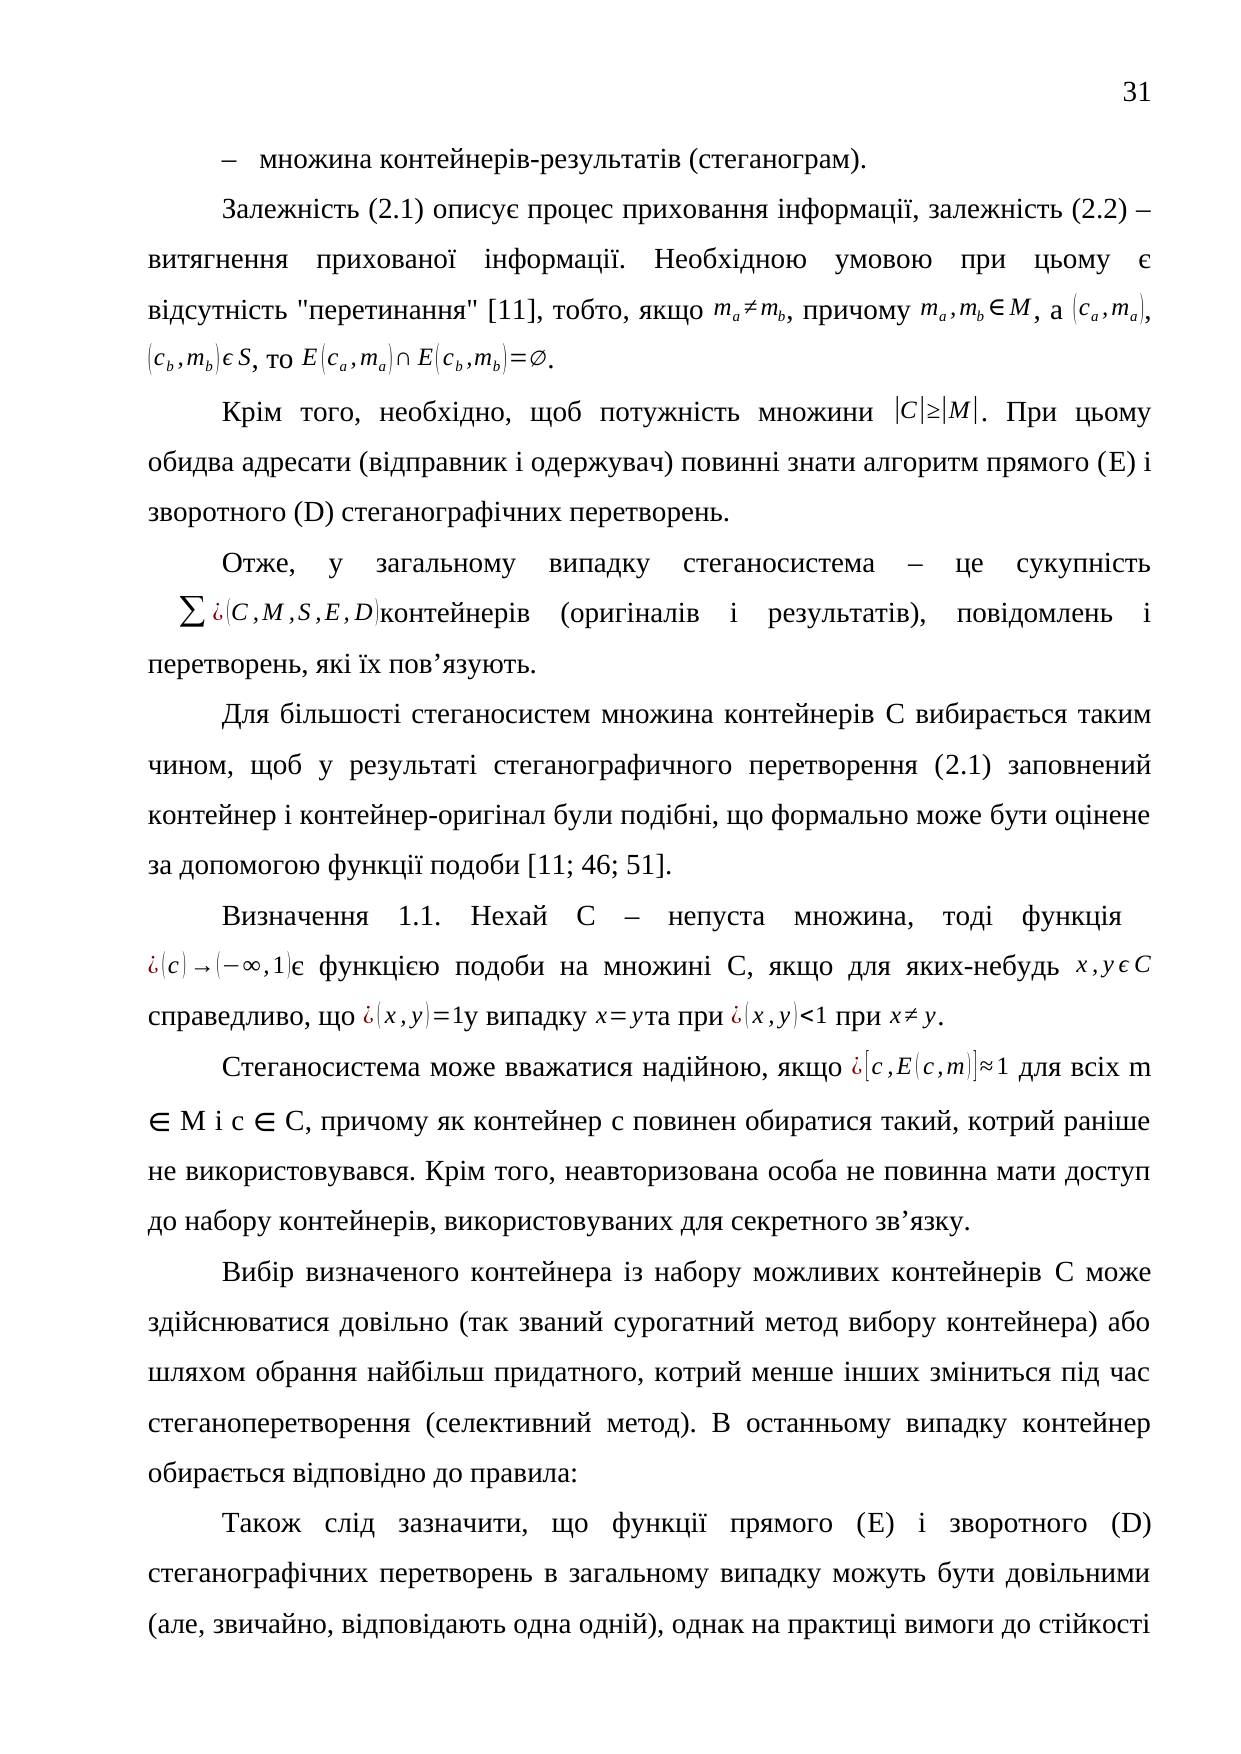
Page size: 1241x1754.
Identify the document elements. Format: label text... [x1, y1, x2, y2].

text Вибір визначеного контейнера із набору можливих контейнерів С може здійснюватися довільно (так званий сурогатний метод вибору контейнера) або шляхом обрання найбільш придатного, котрий менше інших зміниться під час стеганоперетворення (селективний метод). В останньому випадку контейнер обирається відповідно до правила: [148, 1254, 1152, 1488]
text Для більшості стеганосистем множина контейнерів C вибирається таким чином, щоб у результаті стеганографичного перетворення (2.1) заповнений контейнер і контейнер-оригінал були подібні, що формально може бути оцінене за допомогою функції подоби [11; 46; 51]. [148, 696, 1152, 881]
text Залежність (2.1) описує процес приховання інформації, залежність (2.2) – витягнення прихованої інформації. Необхідною умовою при цьому є відсутність "перетинання" [11], тобто, якщо , причому , а , , то . [148, 191, 1152, 377]
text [148, 1505, 1152, 1639]
text Визначення 1.1. Нехай C – непуста множина, тоді функція є функцією подоби на множині С, якщо для яких-небудь справедливо, що у випадку та при при . [148, 898, 1152, 1032]
text Стеганосистема може вважатися надійною, якщо для всіх m ∈ M і c ∈ C, причому як контейнер с повинен обиратися такий, котрий раніше не використовувався. Крім того, неавторизована особа не повинна мати доступ до набору контейнерів, використовуваних для секретного зв’язку. [148, 1049, 1152, 1237]
text Крім того, необхідно, щоб потужність множини . При цьому обидва адресати (відправник і одержувач) повинні знати алгоритм прямого (Е) і зворотного (D) стеганографічних перетворень. [148, 394, 1152, 528]
list множина контейнерів-результатів (стеганограм). [222, 141, 1152, 174]
text Отже, у загальному випадку стеганосистема – це сукупність контейнерів (оригіналів і результатів), повідомлень і перетворень, які їх пов’язують. [148, 545, 1152, 680]
